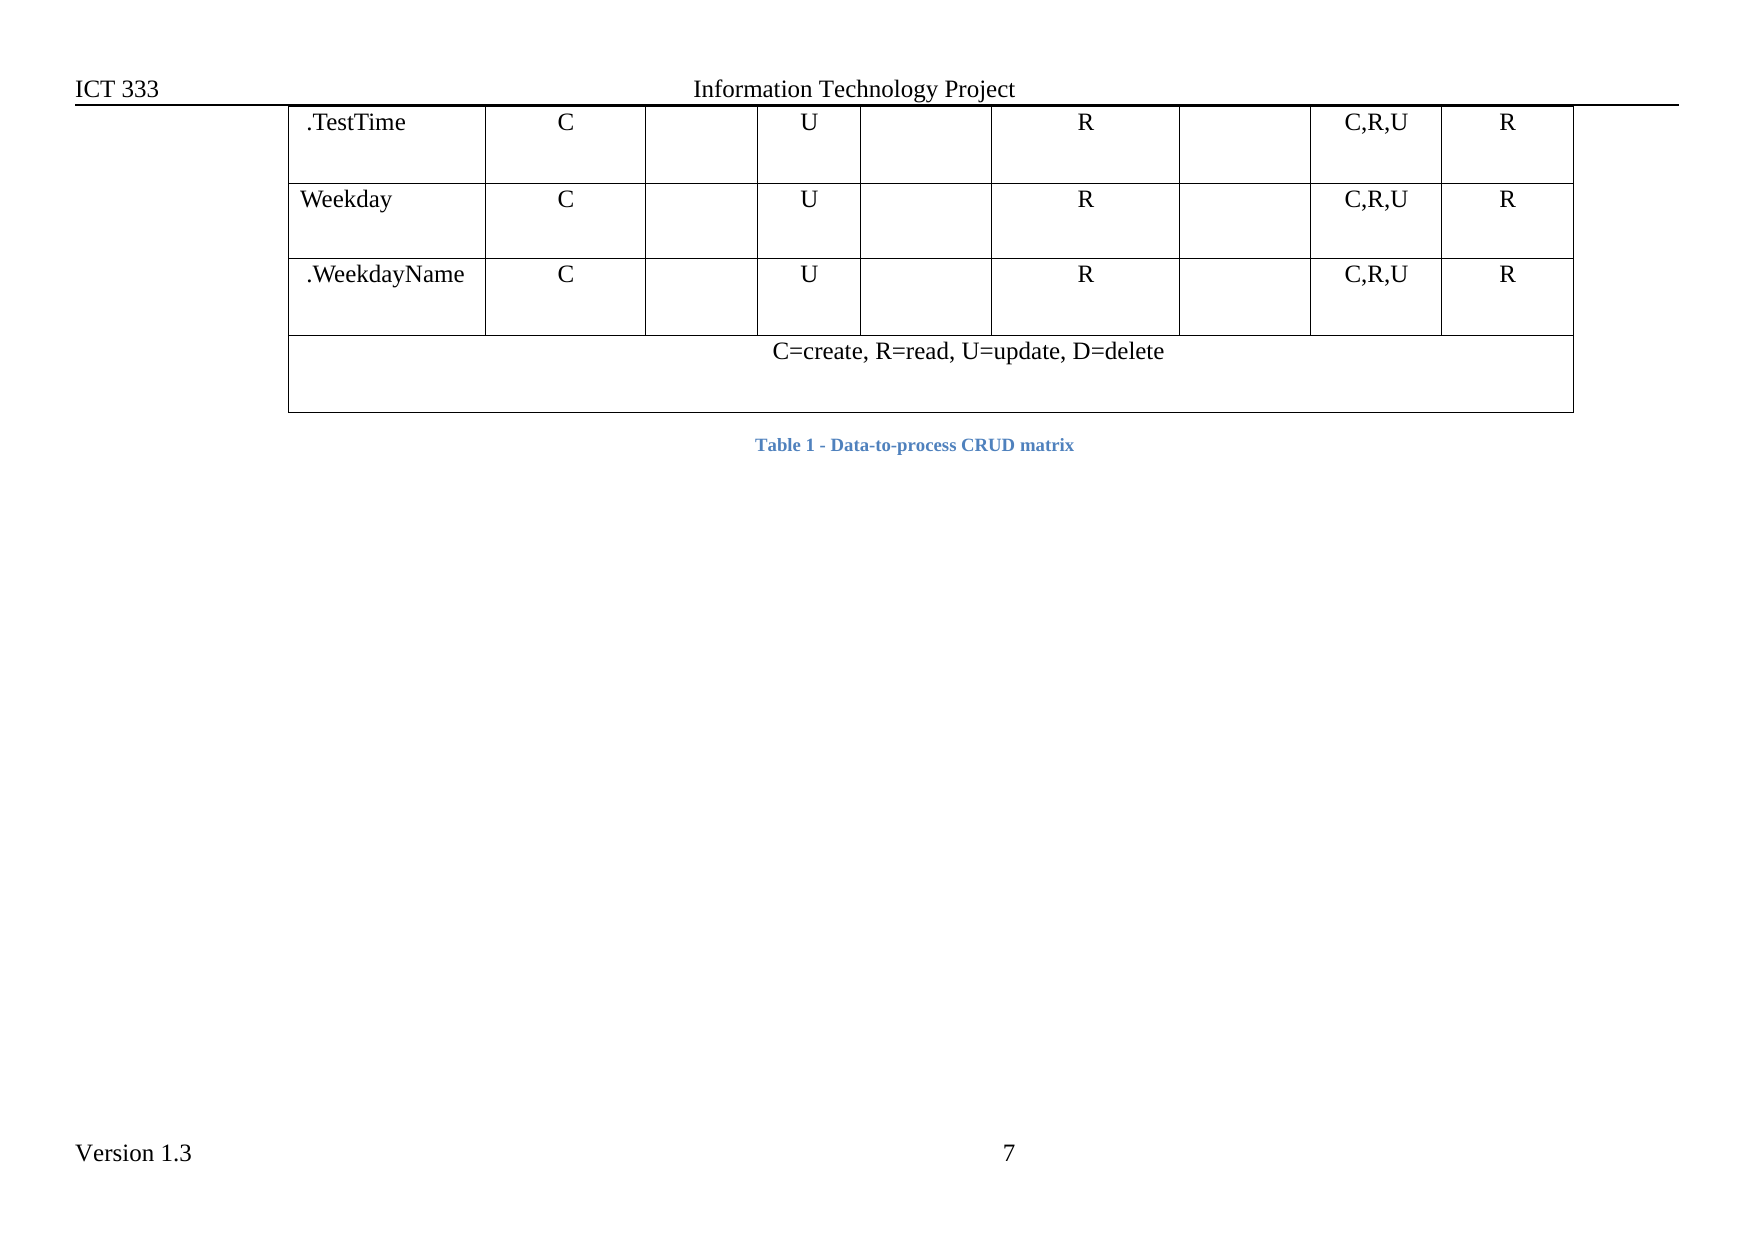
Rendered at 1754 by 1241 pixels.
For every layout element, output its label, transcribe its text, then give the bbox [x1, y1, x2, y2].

table_cell [861, 259, 991, 335]
table_cell [861, 107, 991, 183]
table_cell C,R,U [1311, 259, 1441, 335]
table_cell [646, 184, 757, 258]
table_cell R [992, 107, 1179, 183]
table_cell C,R,U [1311, 107, 1441, 183]
table_cell Weekday [289, 184, 485, 258]
table_cell R [992, 184, 1179, 258]
table_cell C [486, 259, 645, 335]
table_cell U [758, 184, 860, 258]
table_cell R [992, 259, 1179, 335]
table_cell [646, 107, 757, 183]
table_cell .WeekdayName [289, 259, 485, 335]
table_cell [861, 184, 991, 258]
table_cell C [486, 184, 645, 258]
text Table 1 - Data-to-process CRUD matrix [150, 413, 1679, 456]
table_cell .TestTime [289, 107, 485, 183]
table_cell [1180, 107, 1310, 183]
table_cell R [1442, 259, 1573, 335]
table_cell U [758, 259, 860, 335]
table_cell [646, 259, 757, 335]
table_cell [1180, 184, 1310, 258]
table_cell U [758, 107, 860, 183]
table_cell R [1442, 184, 1573, 258]
table_cell C [486, 107, 645, 183]
table_cell R [1442, 107, 1573, 183]
table_cell C=create, R=read, U=update, D=delete [289, 336, 1573, 412]
table_cell C,R,U [1311, 184, 1441, 258]
table_cell [1180, 259, 1310, 335]
